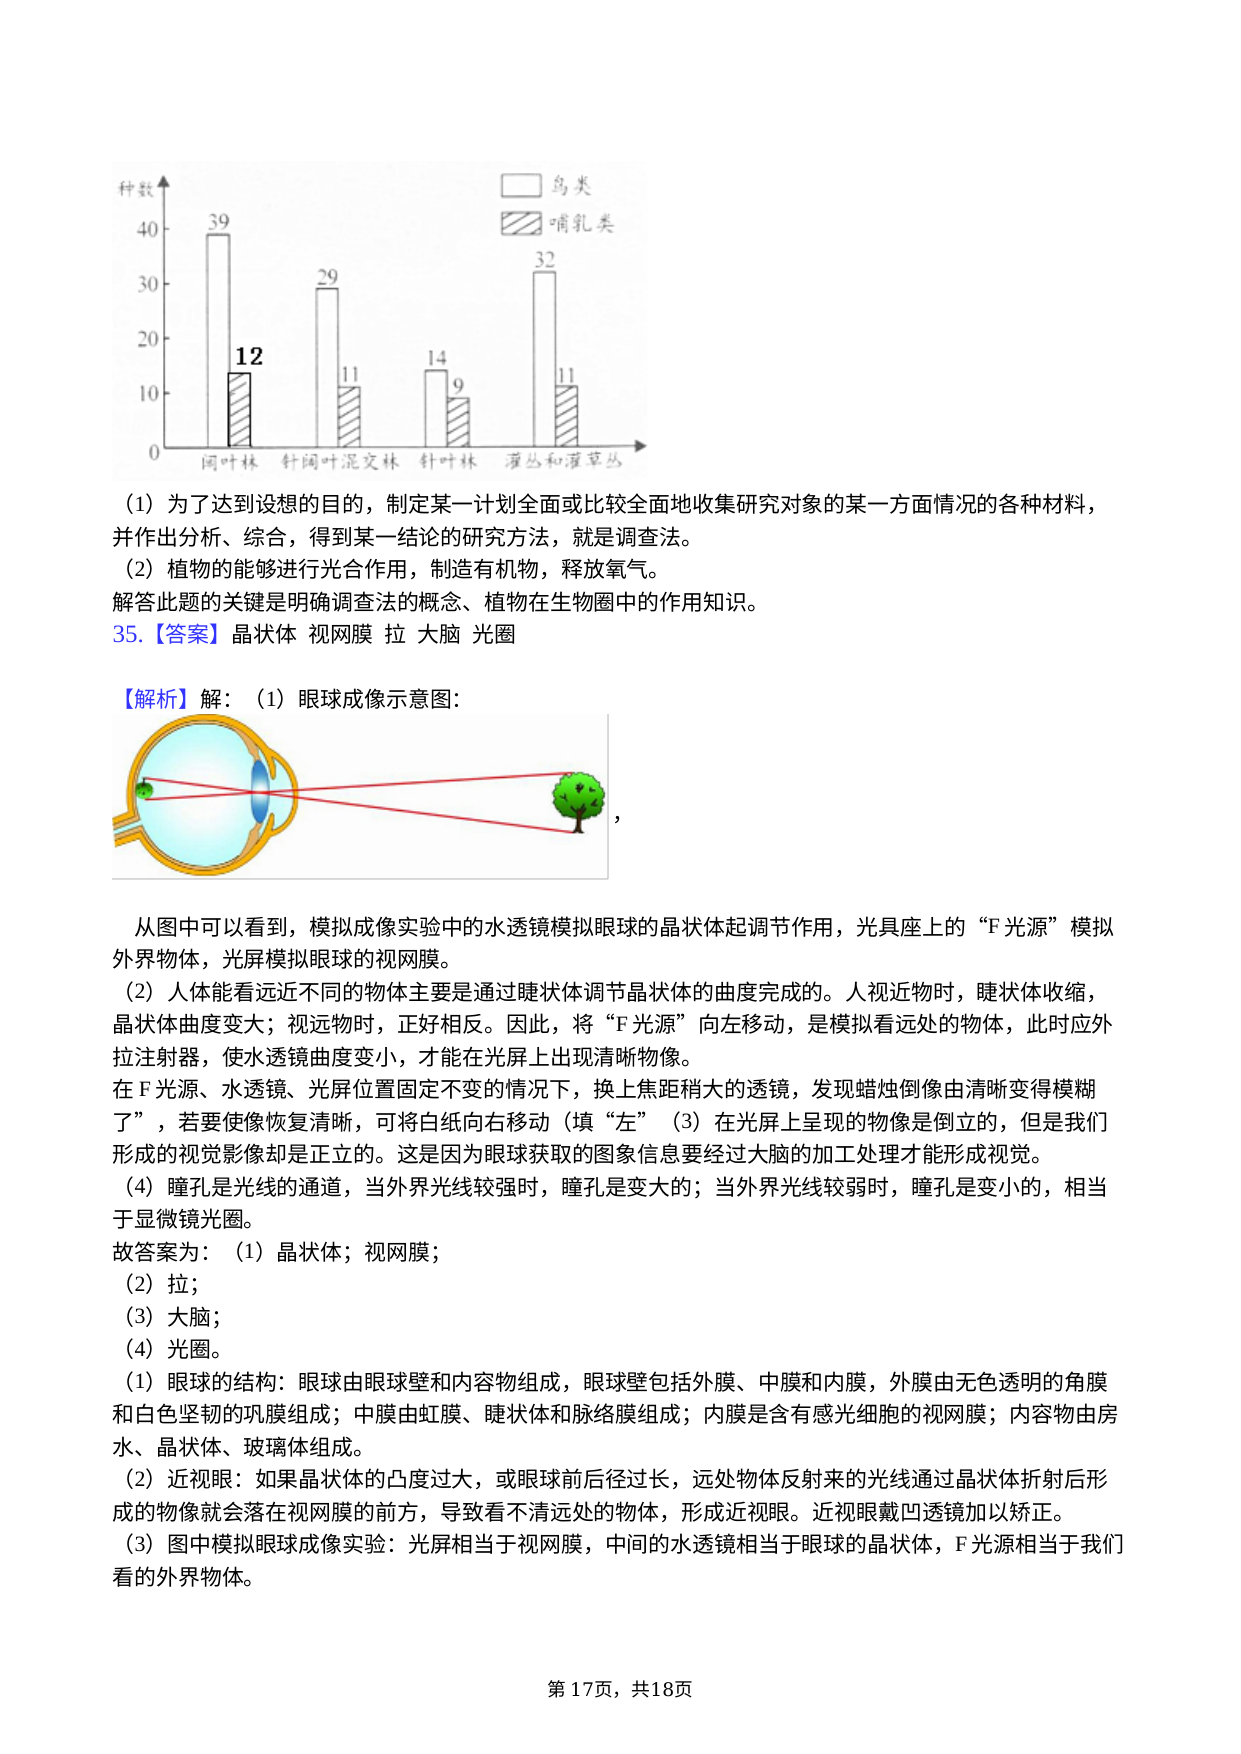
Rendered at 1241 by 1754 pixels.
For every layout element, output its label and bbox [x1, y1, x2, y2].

text [112, 162, 1128, 682]
text [112, 682, 1128, 1592]
picture [112, 161, 652, 481]
picture [112, 714, 613, 884]
